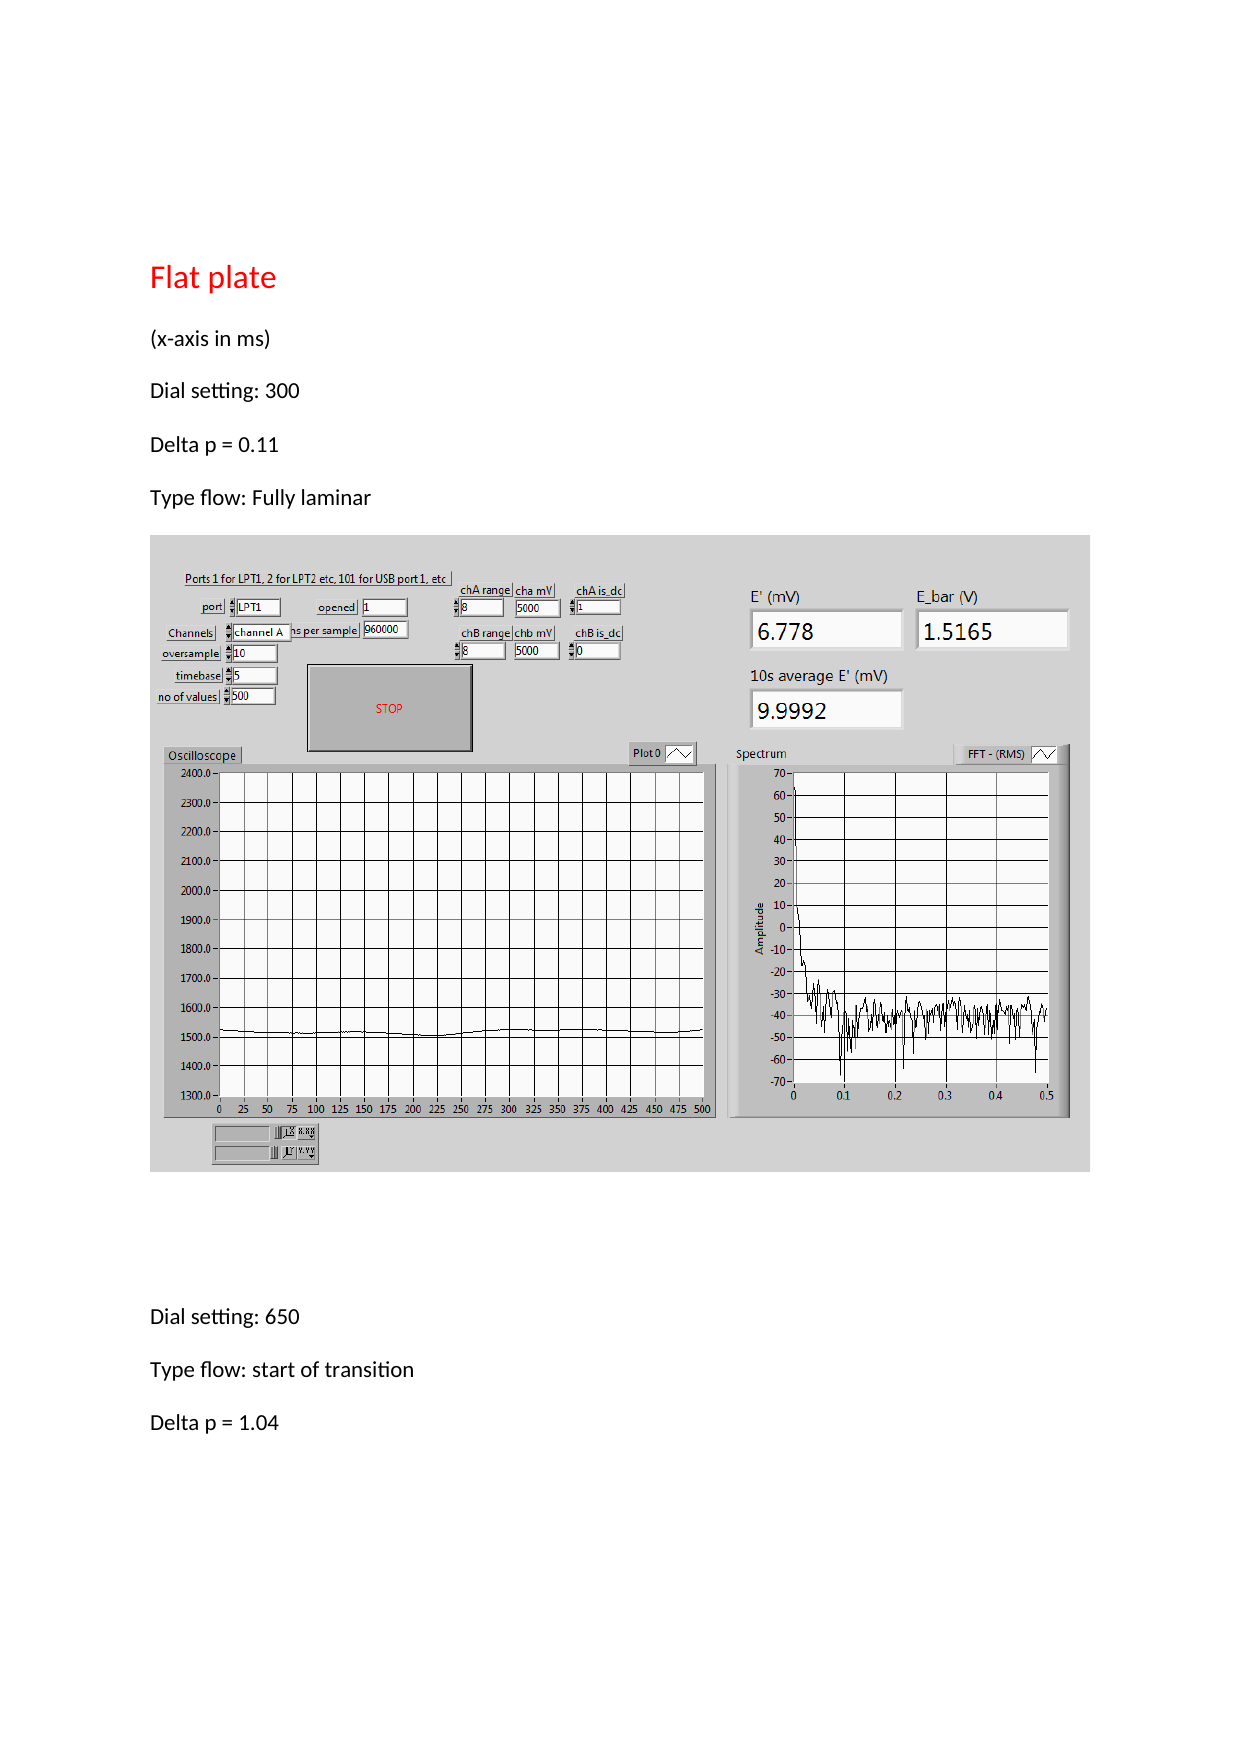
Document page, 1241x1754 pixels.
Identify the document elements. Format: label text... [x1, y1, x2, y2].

text Dial setting: 300 [150, 377, 1090, 405]
text (x-axis in ms) [150, 324, 1090, 352]
text Delta p = 0.11 [150, 430, 1090, 458]
text Type flow: Fully laminar [150, 483, 1090, 511]
text Dial setting: 650 [150, 1302, 1090, 1330]
picture [150, 535, 1091, 1172]
text Flat plate [150, 256, 1090, 297]
text Delta p = 1.04 [150, 1408, 1090, 1436]
text Type flow: start of transition [150, 1355, 1090, 1383]
